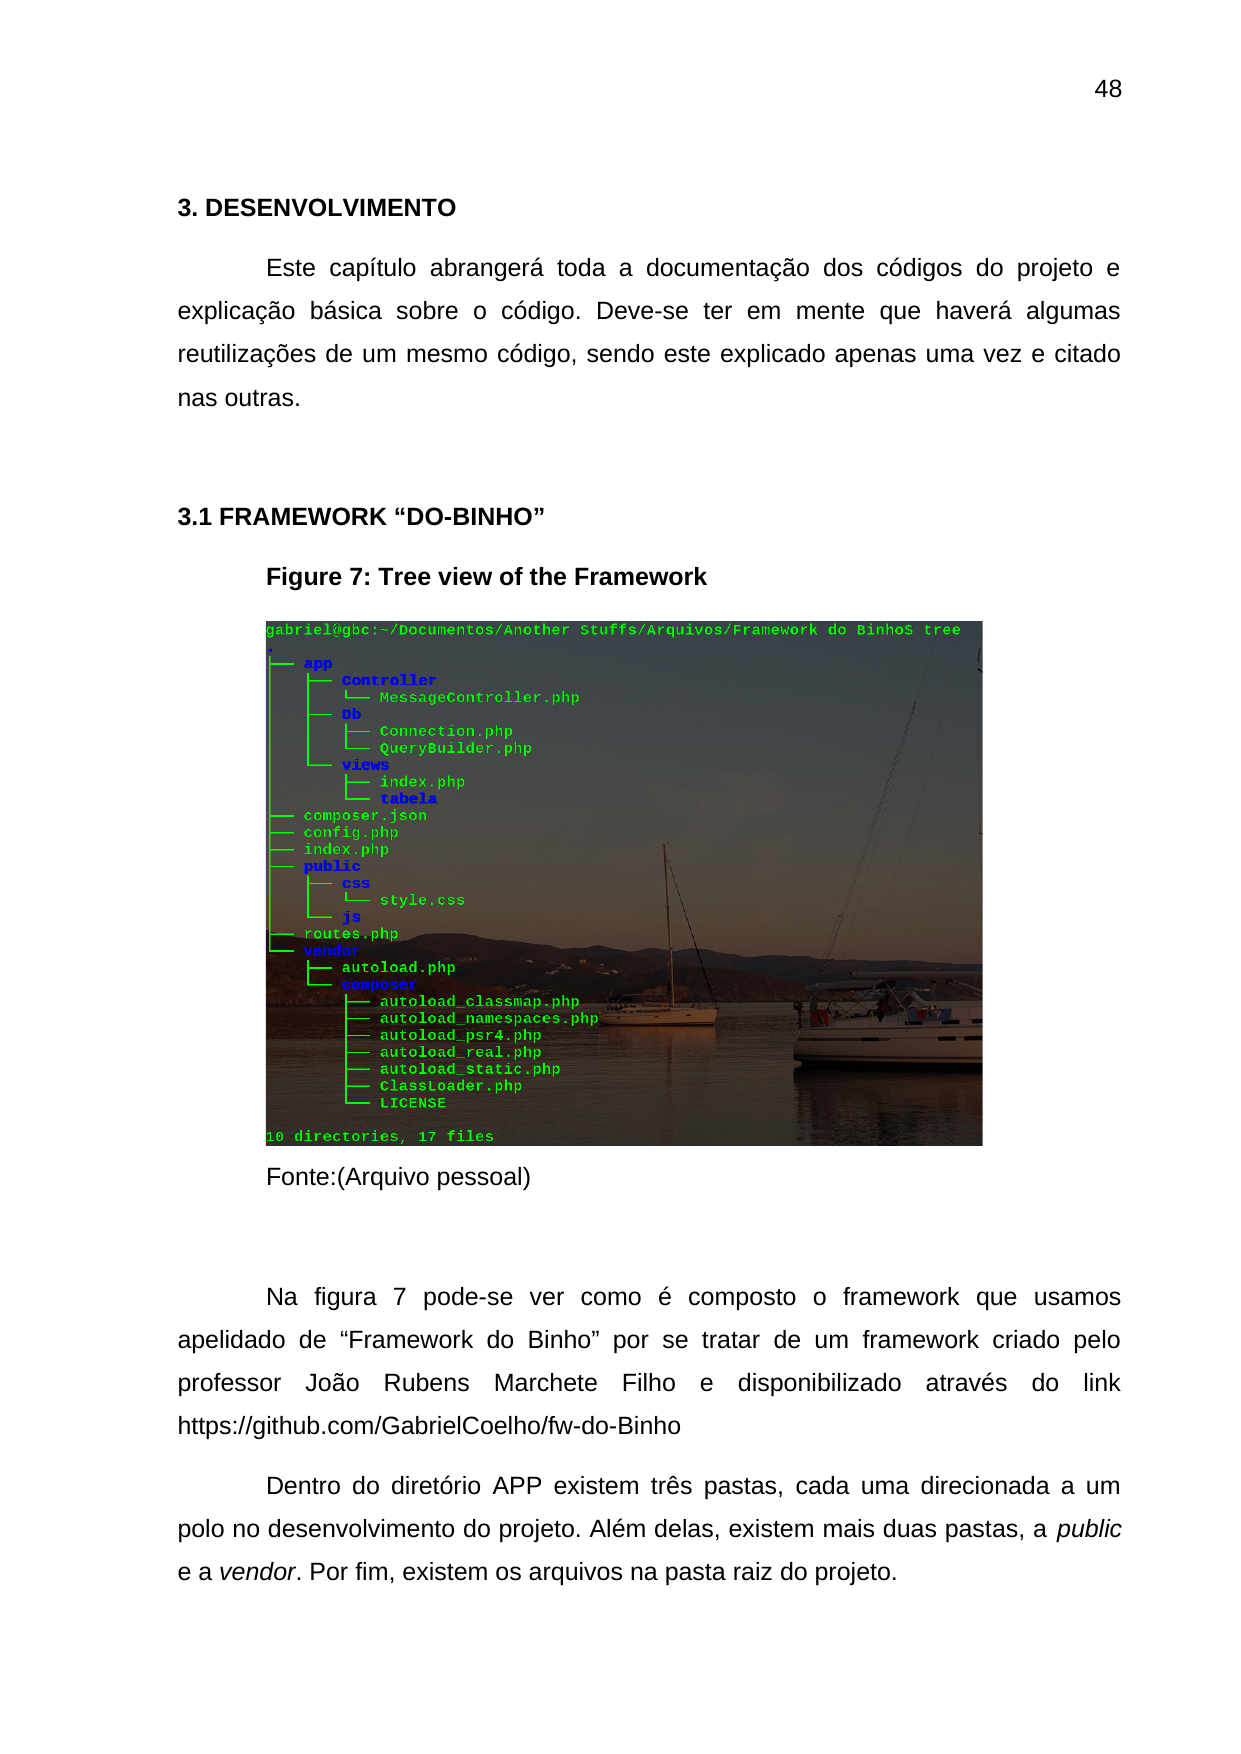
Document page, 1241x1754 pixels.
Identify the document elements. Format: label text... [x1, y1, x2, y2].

subtitle Na figura 7 pode-se ver como é composto o framework que usamos apelidado de “Framework do Binho” por se tratar de um framework criado pelo professor João Rubens Marchete Filho e disponibilizado através do link https://github.com/GabrielCoelho/fw-do-Binho [177, 1282, 1122, 1440]
picture [265, 621, 983, 1146]
subtitle Dentro do diretório APP existem três pastas, cada uma direcionada a um polo no desenvolvimento do projeto. Além delas, existem mais duas pastas, a public e a vendor. Por fim, existem os arquivos na pasta raiz do projeto. [177, 1471, 1122, 1586]
subtitle Este capítulo abrangerá toda a documentação dos códigos do projeto e explicação básica sobre o código. Deve-se ter em mente que haverá algumas reutilizações de um mesmo código, sendo este explicado apenas uma vez e citado nas outras. [177, 253, 1122, 411]
subtitle 3.1 FRAMEWORK “DO-BINHO” [177, 502, 1122, 531]
subtitle 3. DESENVOLVIMENTO [177, 193, 1122, 222]
subtitle Figure 7: Tree view of the Framework [177, 562, 1122, 591]
subtitle Fonte:(Arquivo pessoal) [177, 1162, 1122, 1191]
